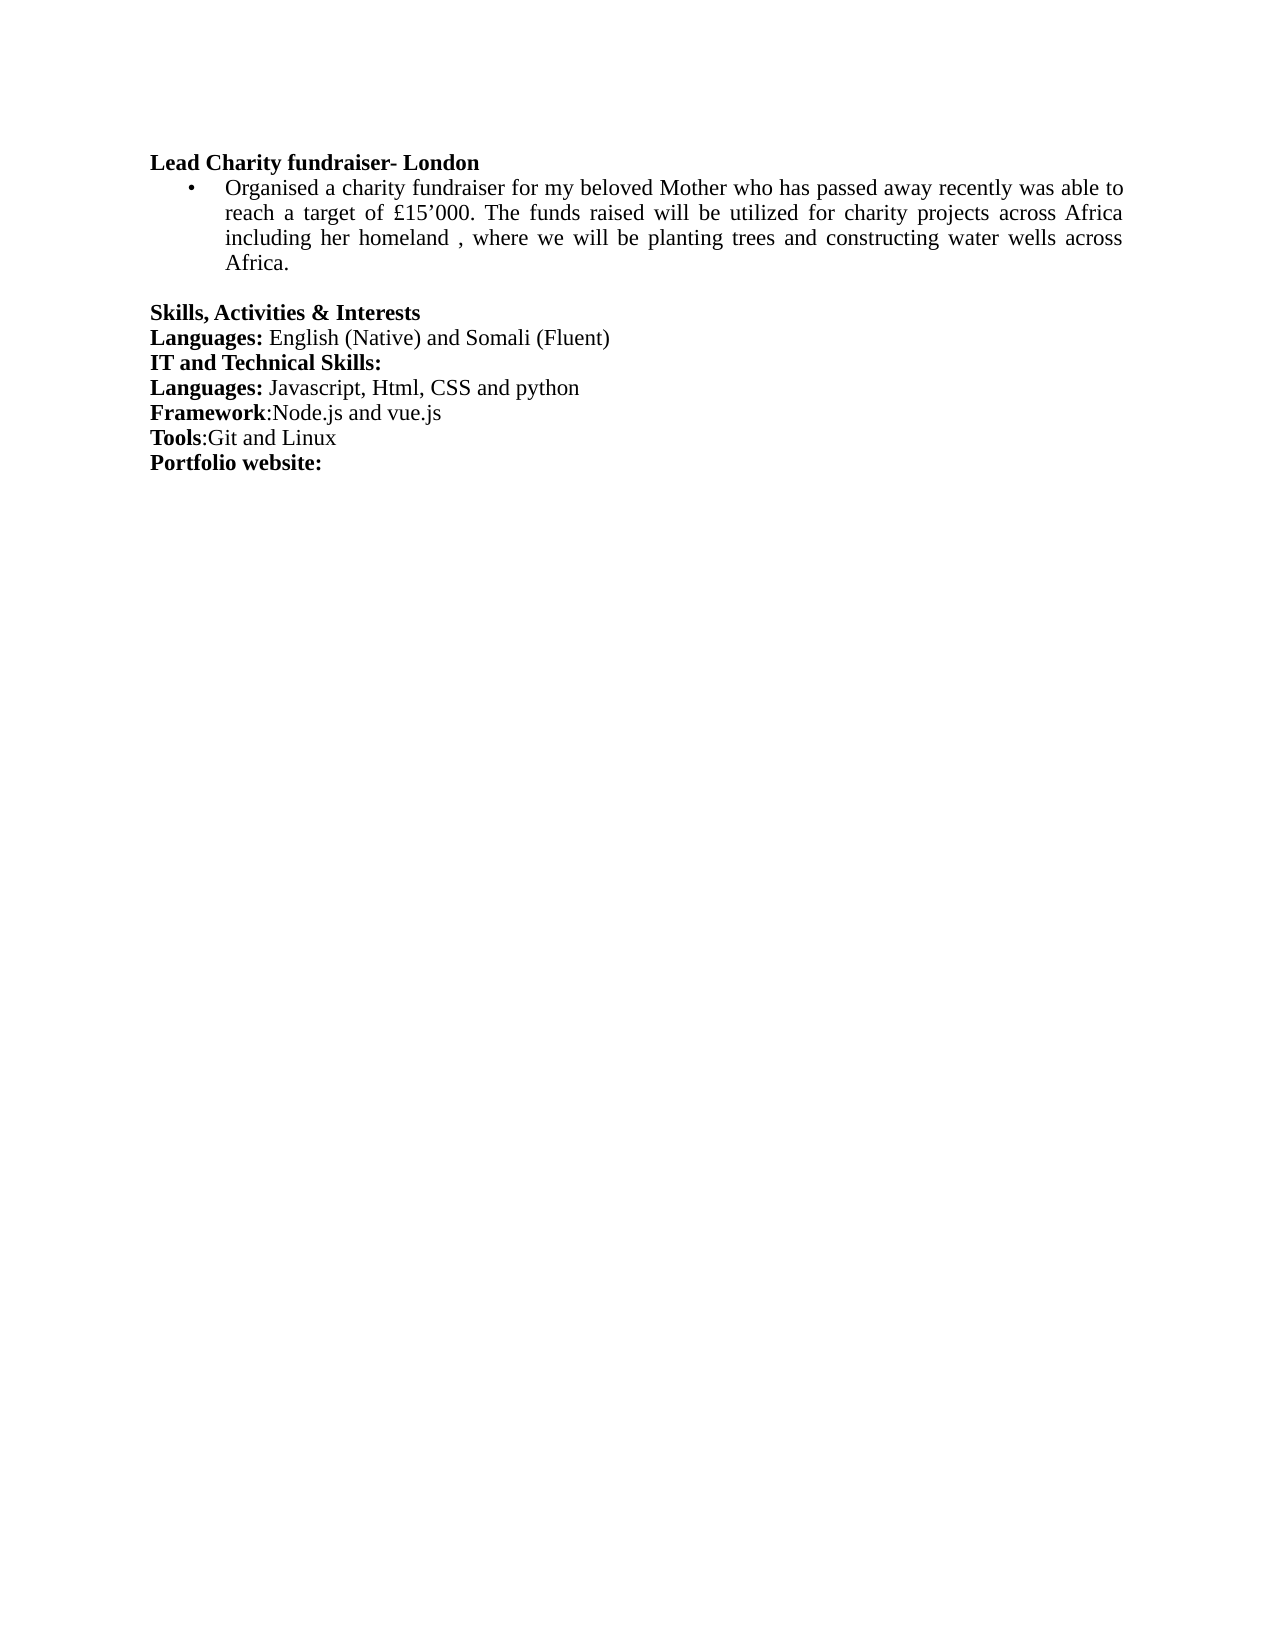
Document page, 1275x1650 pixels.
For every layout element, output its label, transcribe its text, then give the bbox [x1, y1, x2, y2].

text Languages: Javascript, Html, CSS and python [150, 375, 1125, 400]
text Skills, Activities & Interests [150, 300, 1125, 325]
list Organised a charity fundraiser for my beloved Mother who has passed away recently was able to reach a target of £15’000. The funds raised will be utilized for charity projects across Africa including her homeland , where we will be planting trees and constructing water wells across Africa. [187, 175, 1125, 275]
text Languages: English (Native) and Somali (Fluent) [150, 325, 1125, 350]
text Lead Charity fundraiser- London [150, 150, 1125, 175]
text Framework:Node.js and vue.js [150, 400, 1125, 425]
text IT and Technical Skills: [150, 350, 1125, 375]
text Tools:Git and Linux [150, 425, 1125, 450]
text Portfolio website: [150, 450, 1125, 475]
